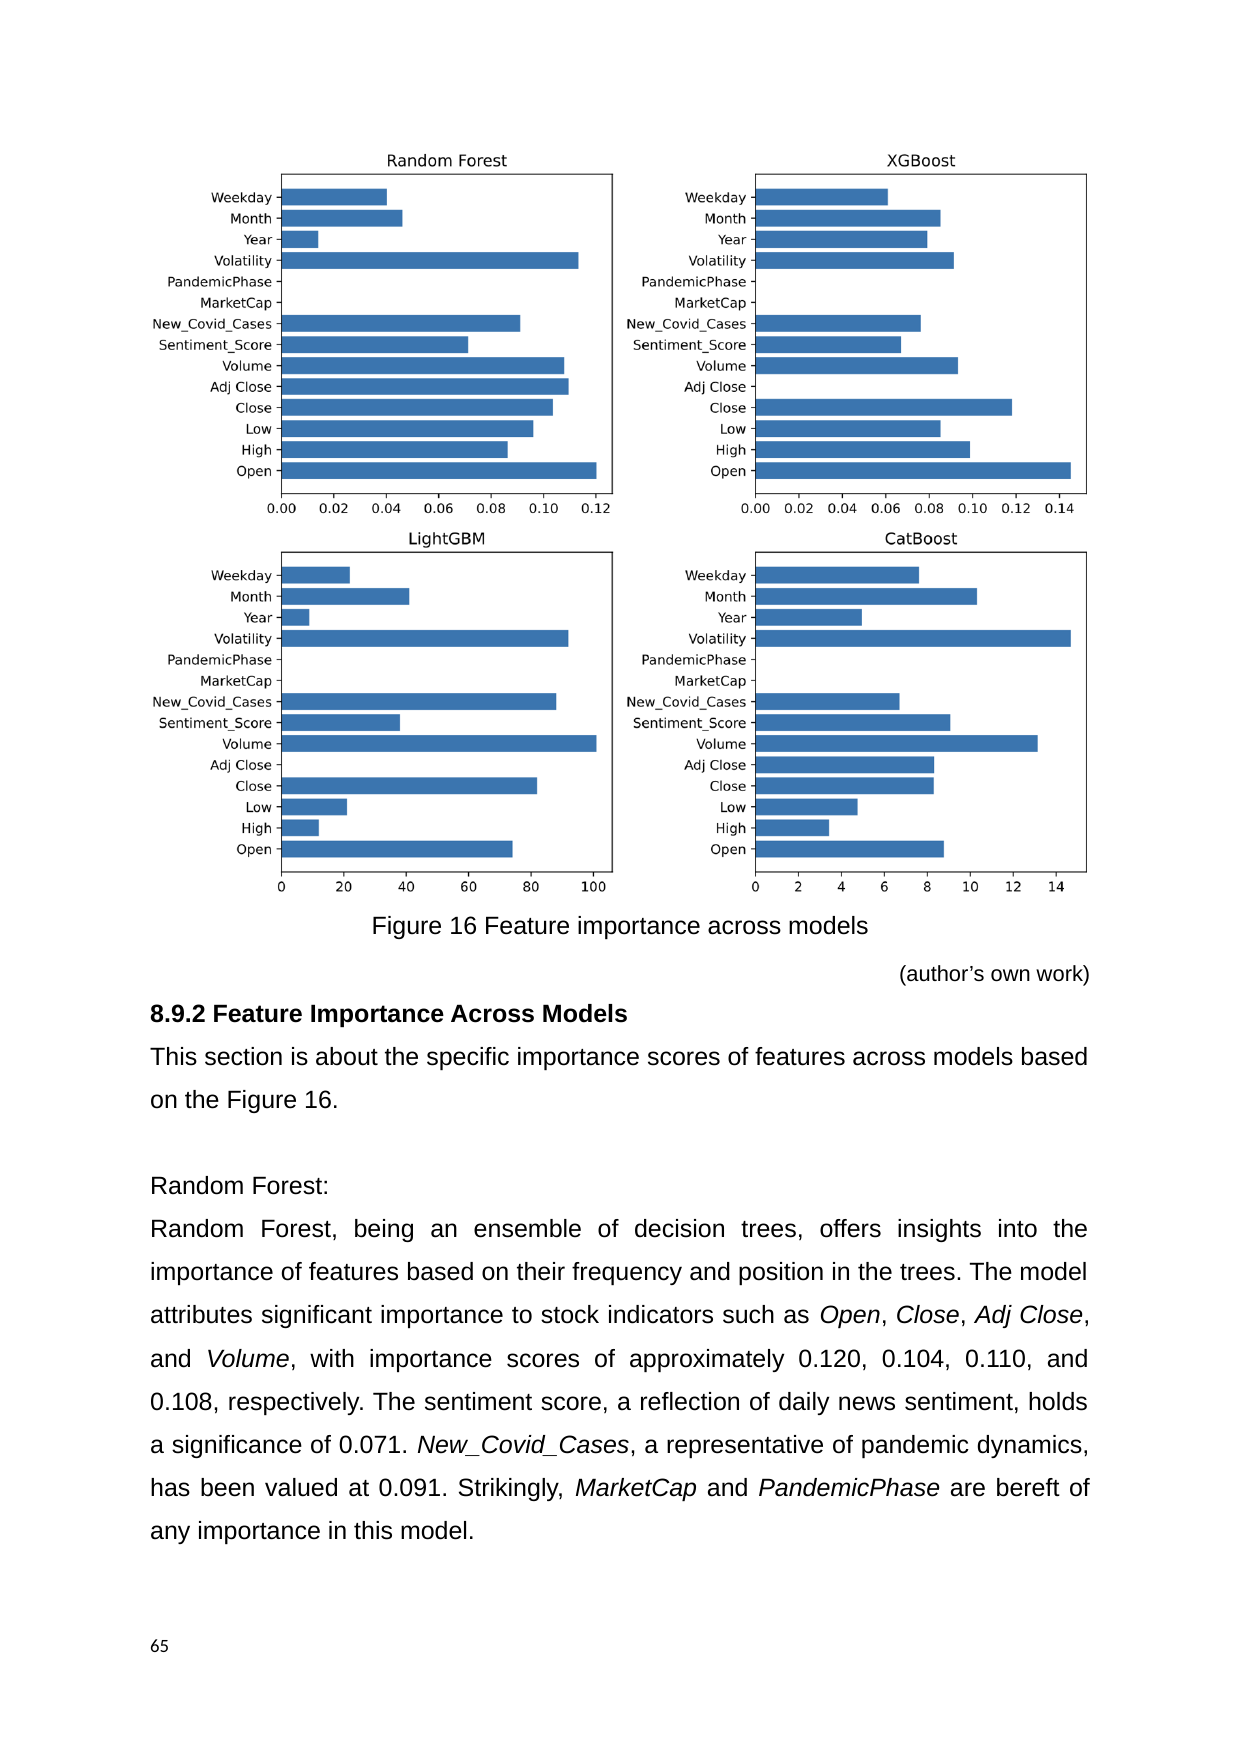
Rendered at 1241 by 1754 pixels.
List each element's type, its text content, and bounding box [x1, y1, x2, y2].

text Random Forest: [150, 1171, 1090, 1200]
text This section is about the specific importance scores of features across models based on the Figure 16. [150, 1042, 1090, 1114]
subtitle 8.9.2 Feature Importance Across Models [150, 999, 1090, 1027]
text Random Forest, being an ensemble of decision trees, offers insights into the importance of features based on their frequency and position in the trees. The model attributes significant importance to stock indicators such as Open, Close, Adj Close, and Volume, with importance scores of approximately 0.120, 0.104, 0.110, and 0.108, respectively. The sentiment score, a reflection of daily news sentiment, holds a significance of 0.071. New_Covid_Cases, a representative of pandemic dynamics, has been valued at 0.091. Strikingly, MarketCap and PandemicPhase are bereft of any importance in this model. [150, 1214, 1090, 1545]
list (author’s own work) [194, 961, 1090, 986]
picture [150, 150, 1091, 896]
text Figure 16 Feature importance across models [150, 911, 1090, 940]
